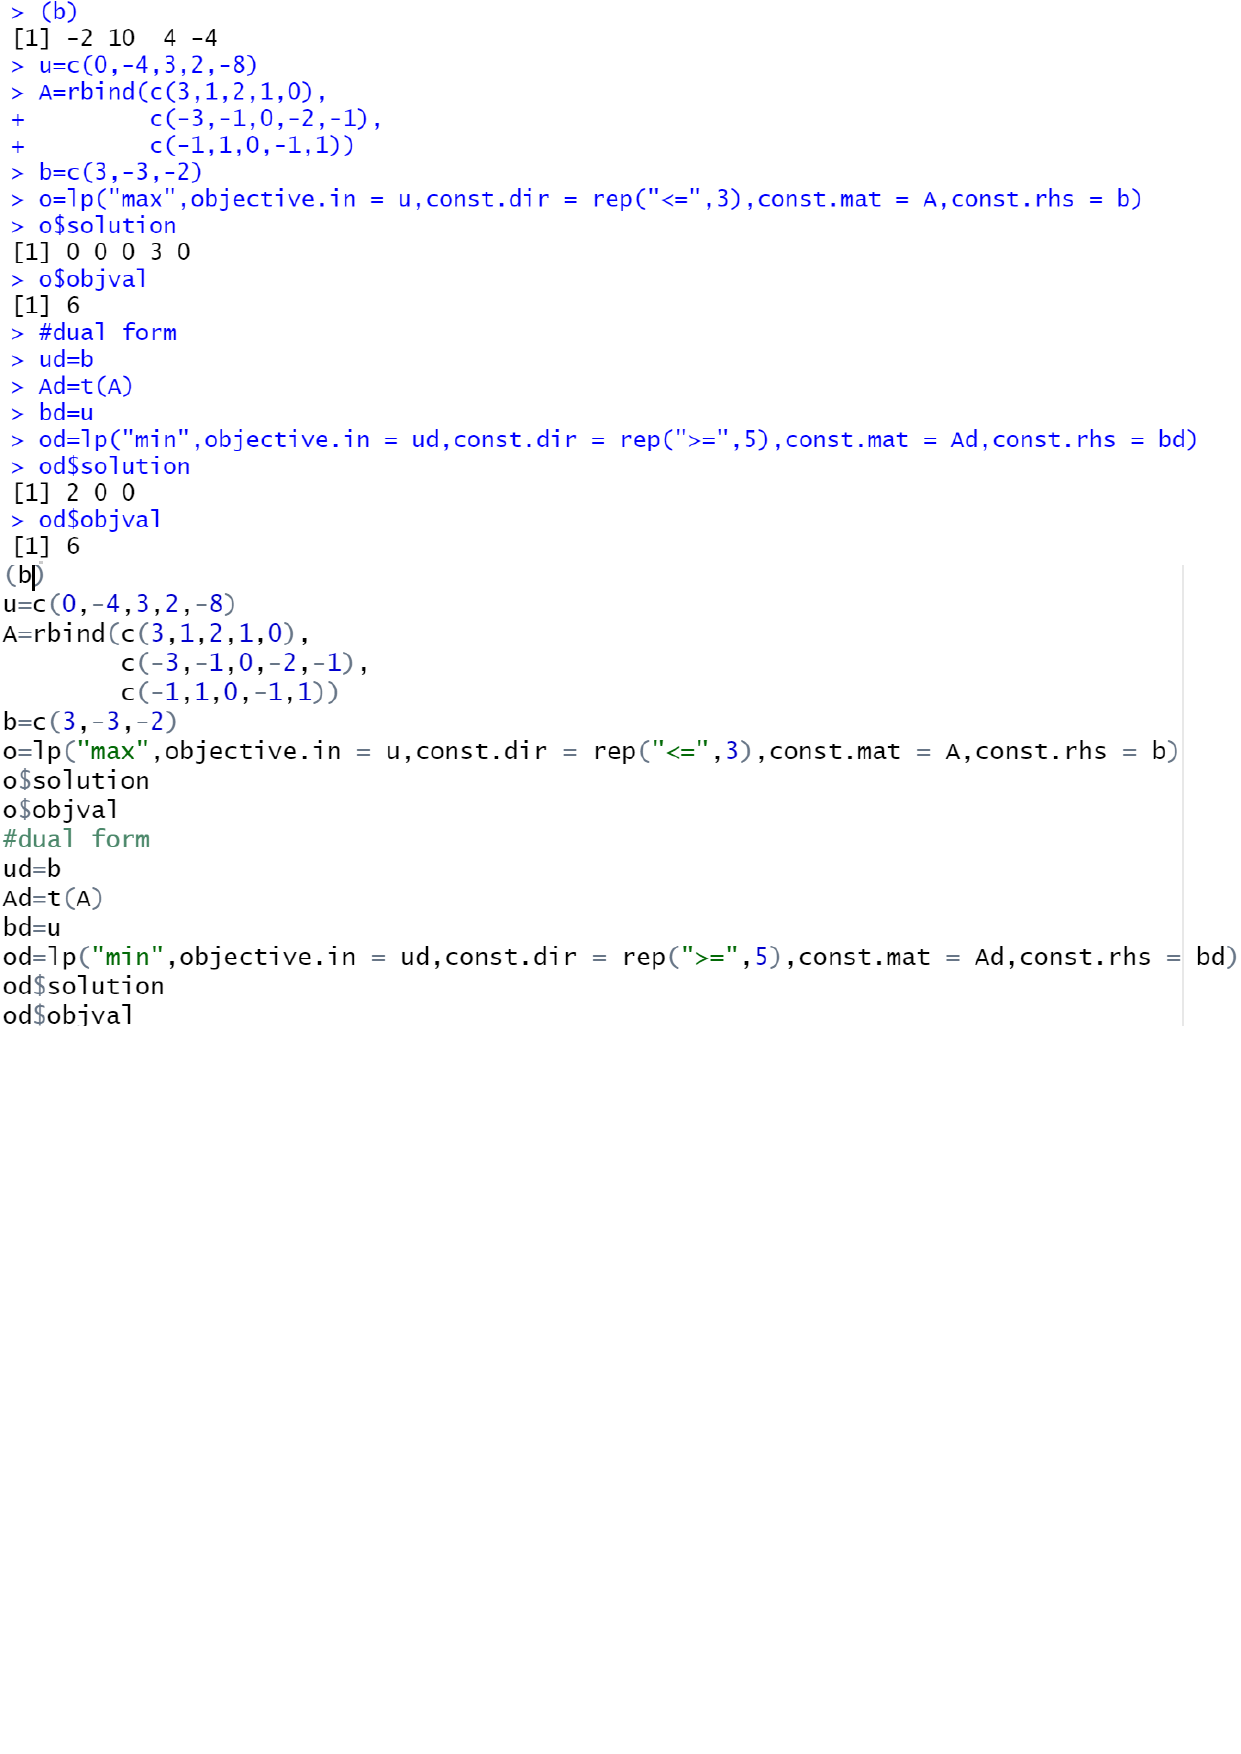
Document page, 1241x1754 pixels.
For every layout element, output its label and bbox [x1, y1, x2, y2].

picture [0, 0, 1241, 564]
picture [0, 565, 1241, 1026]
